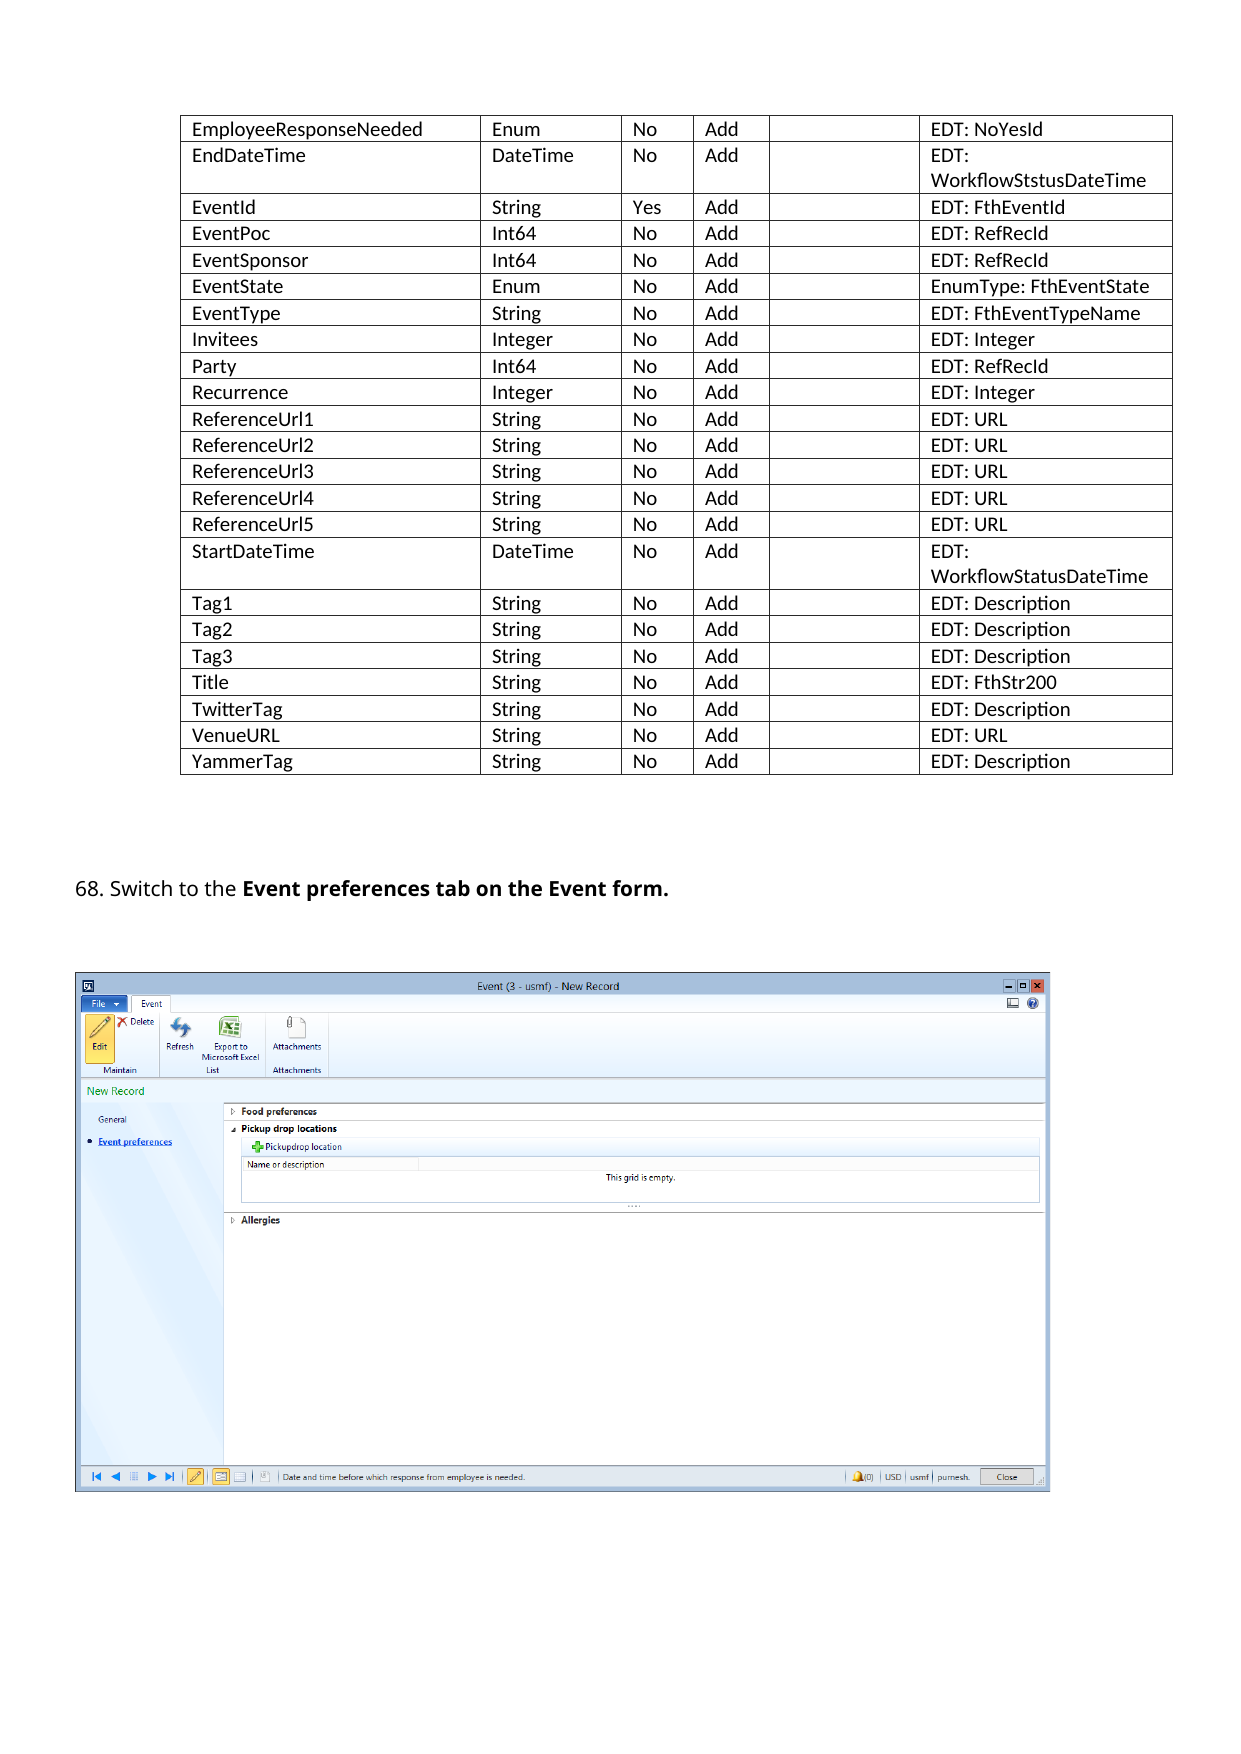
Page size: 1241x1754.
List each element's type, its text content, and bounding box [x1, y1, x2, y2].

table_cell Add [694, 406, 769, 431]
table_cell EDT: Integer [920, 326, 1172, 352]
table_cell Enum [481, 116, 621, 141]
table_cell No [622, 142, 693, 193]
table_cell [770, 696, 919, 721]
table_cell String [481, 643, 621, 668]
table_cell Add [694, 379, 769, 405]
table_cell [770, 512, 919, 537]
table_cell EmployeeResponseNeeded [181, 116, 480, 141]
table_cell No [622, 669, 693, 695]
table_cell DateTime [481, 142, 621, 193]
table_cell Tag3 [181, 643, 480, 668]
table_cell EnumType: FthEventState [920, 274, 1172, 299]
table_cell [770, 616, 919, 642]
table_cell EDT: NoYesId [920, 116, 1172, 141]
table_cell String [481, 194, 621, 219]
table_cell String [481, 512, 621, 537]
table_cell String [481, 696, 621, 721]
table_cell No [622, 538, 693, 589]
table_cell [770, 722, 919, 748]
table_cell [770, 459, 919, 484]
table_cell String [481, 590, 621, 615]
table_cell Add [694, 485, 769, 511]
table_cell Add [694, 616, 769, 642]
table_cell ReferenceUrl5 [181, 512, 480, 537]
table_cell EDT: Description [920, 643, 1172, 668]
table_cell Add [694, 643, 769, 668]
table_cell Tag2 [181, 616, 480, 642]
table_cell String [481, 485, 621, 511]
table_cell No [622, 722, 693, 748]
table_cell String [481, 749, 621, 774]
table_cell Add [694, 696, 769, 721]
table_cell No [622, 247, 693, 272]
table_cell [770, 274, 919, 299]
table_cell EDT: URL [920, 459, 1172, 484]
table_cell Title [181, 669, 480, 695]
table_cell Add [694, 749, 769, 774]
table_cell EndDateTime [181, 142, 480, 193]
table_cell Add [694, 538, 769, 589]
table_cell Add [694, 353, 769, 378]
table_cell [770, 643, 919, 668]
table_cell Add [694, 432, 769, 458]
table_cell ReferenceUrl3 [181, 459, 480, 484]
table_cell Yes [622, 194, 693, 219]
table_cell EDT: WorkflowStstusDateTime [920, 142, 1172, 193]
table_cell Add [694, 459, 769, 484]
table_cell EventType [181, 300, 480, 325]
table_cell No [622, 616, 693, 642]
table_cell Add [694, 300, 769, 325]
table_cell No [622, 353, 693, 378]
table_cell EDT: FthEventTypeName [920, 300, 1172, 325]
table_cell No [622, 379, 693, 405]
table_cell No [622, 432, 693, 458]
table_cell [770, 669, 919, 695]
table_cell [770, 194, 919, 219]
table_cell [770, 353, 919, 378]
table_cell EDT: RefRecId [920, 353, 1172, 378]
picture [75, 972, 1050, 1492]
table_cell [770, 485, 919, 511]
table_cell Add [694, 274, 769, 299]
table_cell No [622, 696, 693, 721]
table_cell EventId [181, 194, 480, 219]
table_cell ReferenceUrl2 [181, 432, 480, 458]
table_cell EventSponsor [181, 247, 480, 272]
table_cell Party [181, 353, 480, 378]
table_cell No [622, 406, 693, 431]
table_cell Enum [481, 274, 621, 299]
table_cell [770, 749, 919, 774]
table_cell [770, 221, 919, 246]
table_cell TwitterTag [181, 696, 480, 721]
table_cell Integer [481, 379, 621, 405]
table_cell Tag1 [181, 590, 480, 615]
table_cell [770, 406, 919, 431]
table_cell Add [694, 669, 769, 695]
table_cell String [481, 406, 621, 431]
table_cell YammerTag [181, 749, 480, 774]
table_cell Invitees [181, 326, 480, 352]
table_cell Int64 [481, 247, 621, 272]
table_cell [770, 142, 919, 193]
table_cell Add [694, 590, 769, 615]
table_cell No [622, 512, 693, 537]
table_cell No [622, 274, 693, 299]
table_cell ReferenceUrl4 [181, 485, 480, 511]
table_cell EDT: URL [920, 406, 1172, 431]
table_cell Recurrence [181, 379, 480, 405]
table_cell String [481, 459, 621, 484]
table_cell [770, 590, 919, 615]
table_cell Add [694, 116, 769, 141]
table_cell [770, 379, 919, 405]
table_cell No [622, 590, 693, 615]
table_cell EDT: URL [920, 512, 1172, 537]
table_cell String [481, 432, 621, 458]
table_cell EventState [181, 274, 480, 299]
table_cell EDT: URL [920, 722, 1172, 748]
table_cell EDT: RefRecId [920, 221, 1172, 246]
table_cell EDT: Description [920, 749, 1172, 774]
table_cell No [622, 485, 693, 511]
table_cell String [481, 722, 621, 748]
table_cell String [481, 616, 621, 642]
table_cell VenueURL [181, 722, 480, 748]
table_cell Add [694, 722, 769, 748]
text 68. Switch to the Event preferences tab on the Event form. [75, 874, 1165, 902]
table_cell String [481, 669, 621, 695]
table_cell Add [694, 142, 769, 193]
table_cell EDT: Description [920, 590, 1172, 615]
table_cell No [622, 643, 693, 668]
table_cell DateTime [481, 538, 621, 589]
table_cell [770, 116, 919, 141]
table_cell Integer [481, 326, 621, 352]
table_cell Int64 [481, 353, 621, 378]
table_cell Add [694, 247, 769, 272]
table_cell [770, 538, 919, 589]
table_cell [770, 300, 919, 325]
table_cell [770, 432, 919, 458]
table_cell EDT: RefRecId [920, 247, 1172, 272]
table_cell No [622, 749, 693, 774]
table_cell No [622, 221, 693, 246]
table_cell No [622, 326, 693, 352]
table_cell Add [694, 221, 769, 246]
table_cell ReferenceUrl1 [181, 406, 480, 431]
table_cell EDT: WorkflowStatusDateTime [920, 538, 1172, 589]
table_cell EDT: FthEventId [920, 194, 1172, 219]
table_cell EventPoc [181, 221, 480, 246]
table_cell StartDateTime [181, 538, 480, 589]
table_cell Add [694, 326, 769, 352]
table_cell Int64 [481, 221, 621, 246]
table_cell No [622, 300, 693, 325]
table_cell No [622, 459, 693, 484]
table_cell No [622, 116, 693, 141]
table_cell EDT: URL [920, 485, 1172, 511]
table_cell EDT: FthStr200 [920, 669, 1172, 695]
table_cell EDT: Description [920, 696, 1172, 721]
table_cell EDT: URL [920, 432, 1172, 458]
table_cell Add [694, 194, 769, 219]
table_cell [770, 326, 919, 352]
table_cell Add [694, 512, 769, 537]
table_cell EDT: Integer [920, 379, 1172, 405]
table_cell String [481, 300, 621, 325]
table_cell [770, 247, 919, 272]
table_cell EDT: Description [920, 616, 1172, 642]
